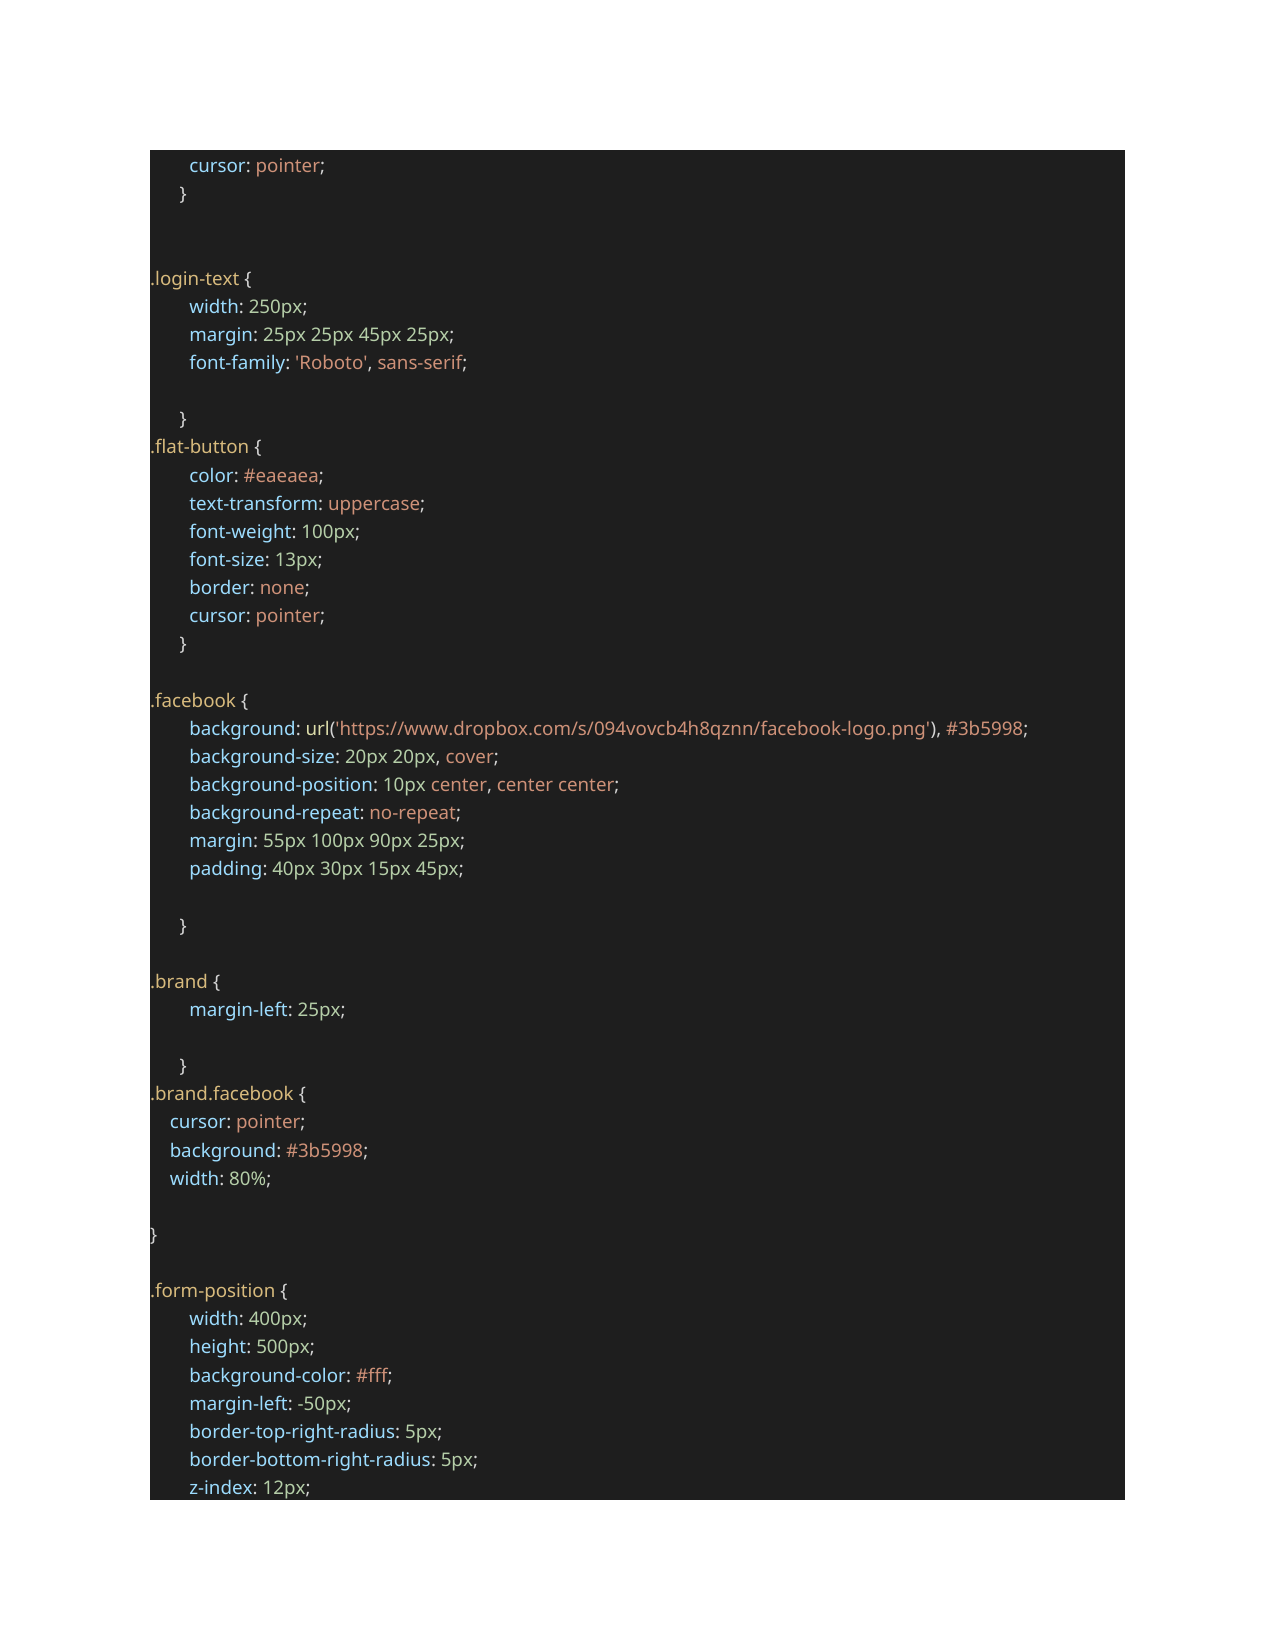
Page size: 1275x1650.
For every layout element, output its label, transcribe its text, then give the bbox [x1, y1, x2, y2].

text background-position: 10px center, center center; [150, 769, 1125, 797]
text z-index: 12px; [150, 1472, 1125, 1500]
text width: 250px; [150, 291, 1125, 319]
text margin-left: 25px; [150, 994, 1125, 1022]
text background: url('https://www.dropbox.com/s/094vovcb4h8qznn/facebook-logo.png'), #3b5998; [150, 712, 1125, 741]
text background-color: #fff; [150, 1359, 1125, 1387]
text color: #eaeaea; [150, 459, 1125, 487]
text font-weight: 100px; [150, 516, 1125, 544]
text text-transform: uppercase; [150, 487, 1125, 516]
text } [150, 1050, 1125, 1078]
text .login-text { [150, 262, 1125, 291]
text } [150, 909, 1125, 937]
text .brand { [150, 966, 1125, 994]
text cursor: pointer; [150, 600, 1125, 628]
text margin: 55px 100px 90px 25px; [150, 825, 1125, 853]
text .brand.facebook { [150, 1078, 1125, 1106]
text width: 400px; [150, 1303, 1125, 1331]
text font-family: 'Roboto', sans-serif; [150, 347, 1125, 375]
text font-size: 13px; [150, 544, 1125, 572]
text background: #3b5998; [150, 1134, 1125, 1162]
text } [150, 1219, 1125, 1247]
text border-bottom-right-radius: 5px; [150, 1444, 1125, 1472]
text background-size: 20px 20px, cover; [150, 741, 1125, 769]
text border-top-right-radius: 5px; [150, 1416, 1125, 1444]
text .flat-button { [150, 431, 1125, 459]
text } [150, 403, 1125, 431]
text padding: 40px 30px 15px 45px; [150, 853, 1125, 881]
text cursor: pointer; [150, 1106, 1125, 1134]
text } [150, 178, 1125, 206]
text margin-left: -50px; [150, 1387, 1125, 1416]
text height: 500px; [150, 1331, 1125, 1359]
text .facebook { [150, 684, 1125, 712]
text } [150, 628, 1125, 656]
text border: none; [150, 572, 1125, 600]
text width: 80%; [150, 1162, 1125, 1191]
text .form-position { [150, 1275, 1125, 1303]
text background-repeat: no-repeat; [150, 797, 1125, 825]
text margin: 25px 25px 45px 25px; [150, 319, 1125, 347]
text cursor: pointer; [150, 150, 1125, 178]
